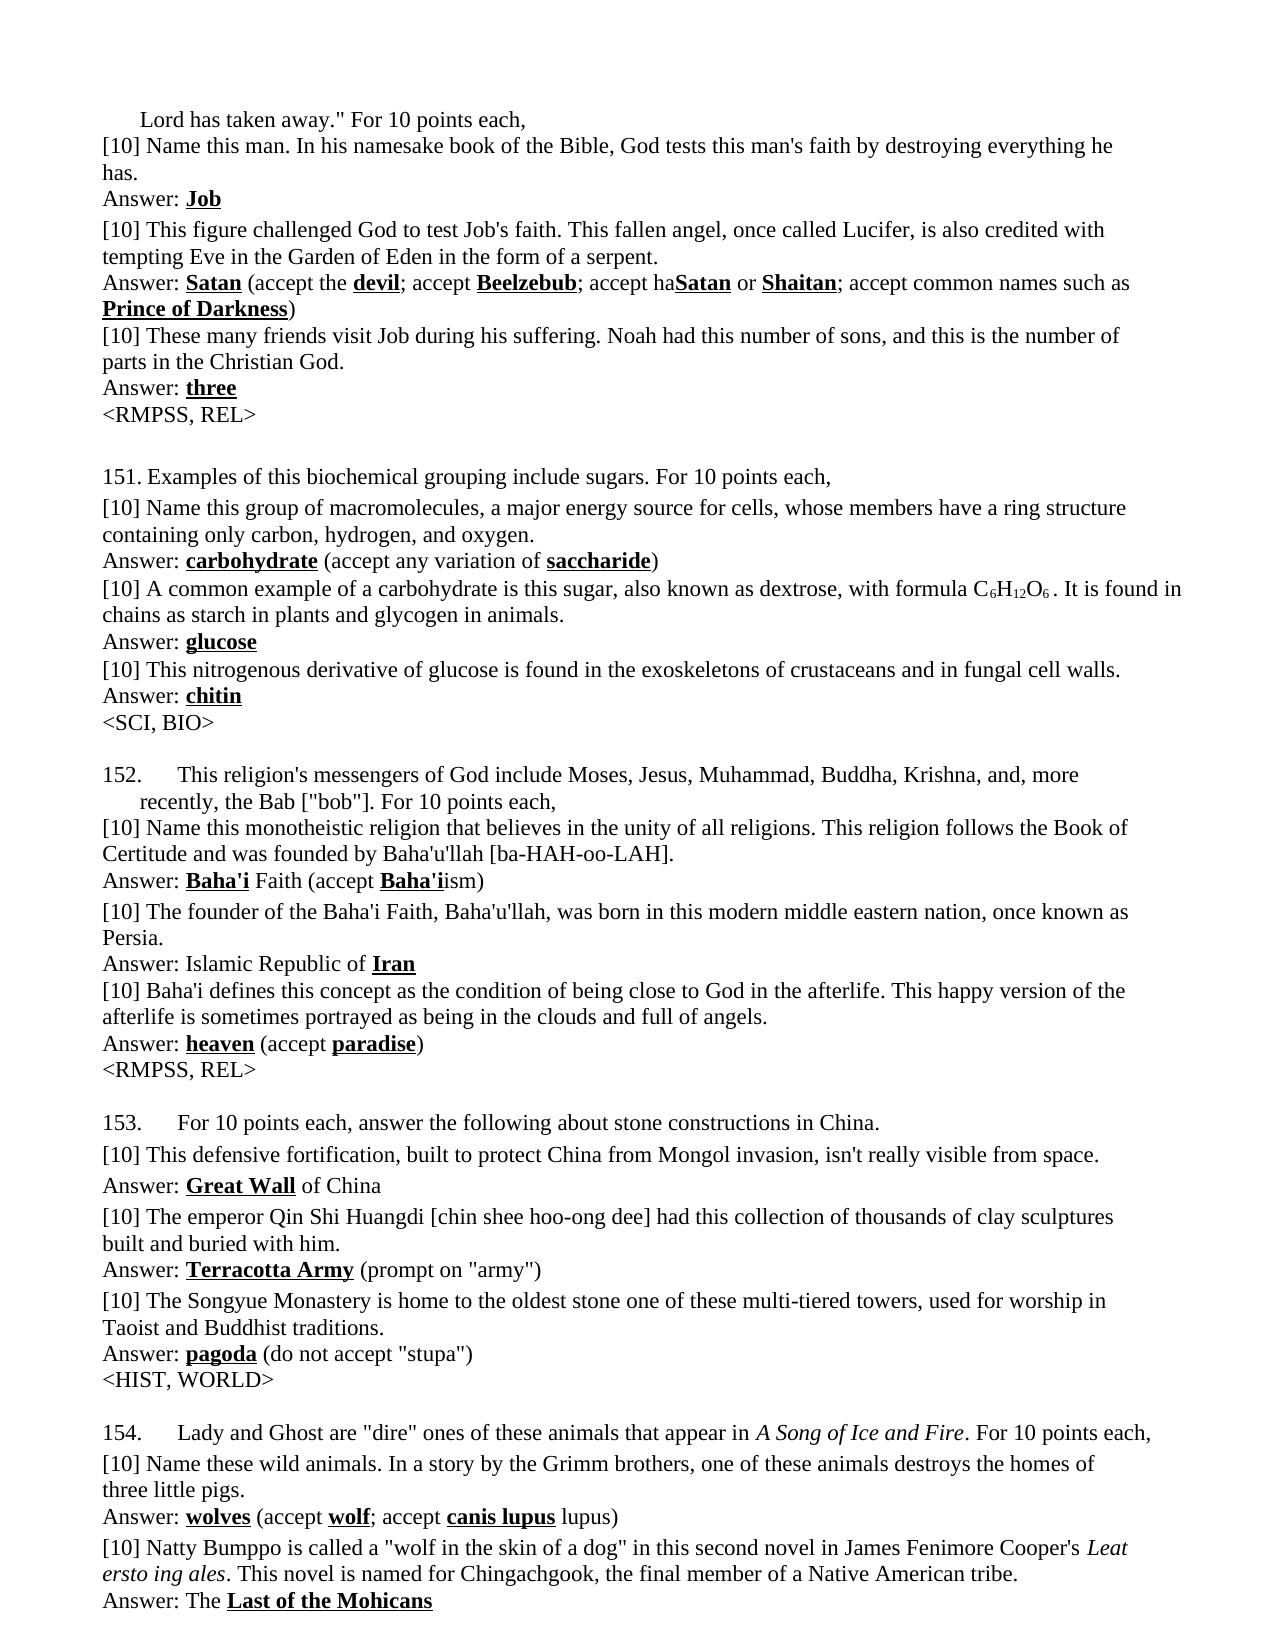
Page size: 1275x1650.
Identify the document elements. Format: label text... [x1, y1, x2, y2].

text Answer: The Last of the Mohicans [102, 1587, 1192, 1613]
text [10] This defensive fortification, built to protect China from Mongol invasion, isn't really visible from space. [102, 1141, 1192, 1167]
text Answer: Baha'i Faith (accept Baha'iism) [102, 867, 1192, 893]
text [10] Name this monotheistic religion that believes in the unity of all religions. This religion follows the Book of Certitude and was founded by Baha'u'llah [ba-HAH-oo-LAH]. [102, 814, 1130, 867]
text [10] A common example of a carbohydrate is this sugar, also known as dextrose, with formula C6H12O6 . It is found in chains as starch in plants and glycogen in animals. [102, 575, 1192, 628]
text Answer: Islamic Republic of Iran [102, 951, 1192, 977]
text Answer: carbohydrate (accept any variation of saccharide) [102, 547, 1192, 573]
list This religion's messengers of God include Moses, Jesus, Muhammad, Buddha, Krishna, and, more recently, the Bab ["bob"]. For 10 points each, [102, 761, 1149, 814]
text Answer: wolves (accept wolf; accept canis lupus lupus) [102, 1503, 1192, 1529]
list Lady and Ghost are "dire" ones of these animals that appear in A Song of Ice and Fire. For 10 points each, [102, 1419, 1192, 1445]
text [10] Name these wild animals. In a story by the Grimm brothers, one of these animals destroys the homes of three little pigs. [102, 1450, 1142, 1503]
text Answer: glucose [102, 628, 1192, 654]
text Answer: pagoda (do not accept "stupa") [102, 1340, 1192, 1366]
text [10] The emperor Qin Shi Huangdi [chin shee hoo-ong dee] had this collection of thousands of clay sculptures built and buried with him. [102, 1203, 1142, 1256]
text [10] These many friends visit Job during his suffering. Noah had this number of sons, and this is the number of parts in the Christian God. [102, 322, 1152, 374]
text <SCI, BIO> [102, 709, 1192, 735]
text Answer: Job [102, 185, 1192, 212]
text Answer: three [102, 374, 1192, 401]
text <RMPSS, REL> [102, 1056, 1192, 1083]
text [10] The founder of the Baha'i Faith, Baha'u'llah, was born in this modern middle eastern nation, once known as Persia. [102, 898, 1142, 951]
text [10] This nitrogenous derivative of glucose is found in the exoskeletons of crustaceans and in fungal cell walls. Answer: chitin [102, 656, 1192, 709]
text <RMPSS, REL> [102, 401, 1192, 427]
text [10] This figure challenged God to test Job's faith. This fallen angel, once called Lucifer, is also credited with tempting Eve in the Garden of Eden in the form of a serpent. [102, 216, 1192, 269]
text [10] Name this group of macromolecules, a major energy source for cells, whose members have a ring structure containing only carbon, hydrogen, and oxygen. [102, 494, 1192, 547]
text <HIST, WORLD> [102, 1366, 1192, 1393]
text [10] Natty Bumppo is called a "wolf in the skin of a dog" in this second novel in James Fenimore Cooper's Leat ersto ing ales. This novel is named for Chingachgook, the final member of a Native American tribe. [102, 1534, 1142, 1587]
text Answer: Great Wall of China [102, 1172, 1192, 1198]
list For 10 points each, answer the following about stone constructions in China. [102, 1109, 1192, 1136]
text [10] The Songyue Monastery is home to the oldest stone one of these multi-tiered towers, used for worship in Taoist and Buddhist traditions. [102, 1287, 1142, 1340]
list Examples of this biochemical grouping include sugars. For 10 points each, [102, 463, 1192, 489]
text [10] Baha'i defines this concept as the condition of being close to God in the afterlife. This happy version of the afterlife is sometimes portrayed as being in the clouds and full of angels. [102, 977, 1142, 1029]
text Answer: Terracotta Army (prompt on "army") [102, 1256, 1192, 1282]
text Answer: heaven (accept paradise) [102, 1029, 1192, 1056]
text Answer: Satan (accept the devil; accept Beelzebub; accept haSatan or Shaitan; accept common names such as Prince of Darkness) [102, 269, 1192, 322]
text [10] Name this man. In his namesake book of the Bible, God tests this man's faith by destroying everything he has. [102, 133, 1152, 185]
